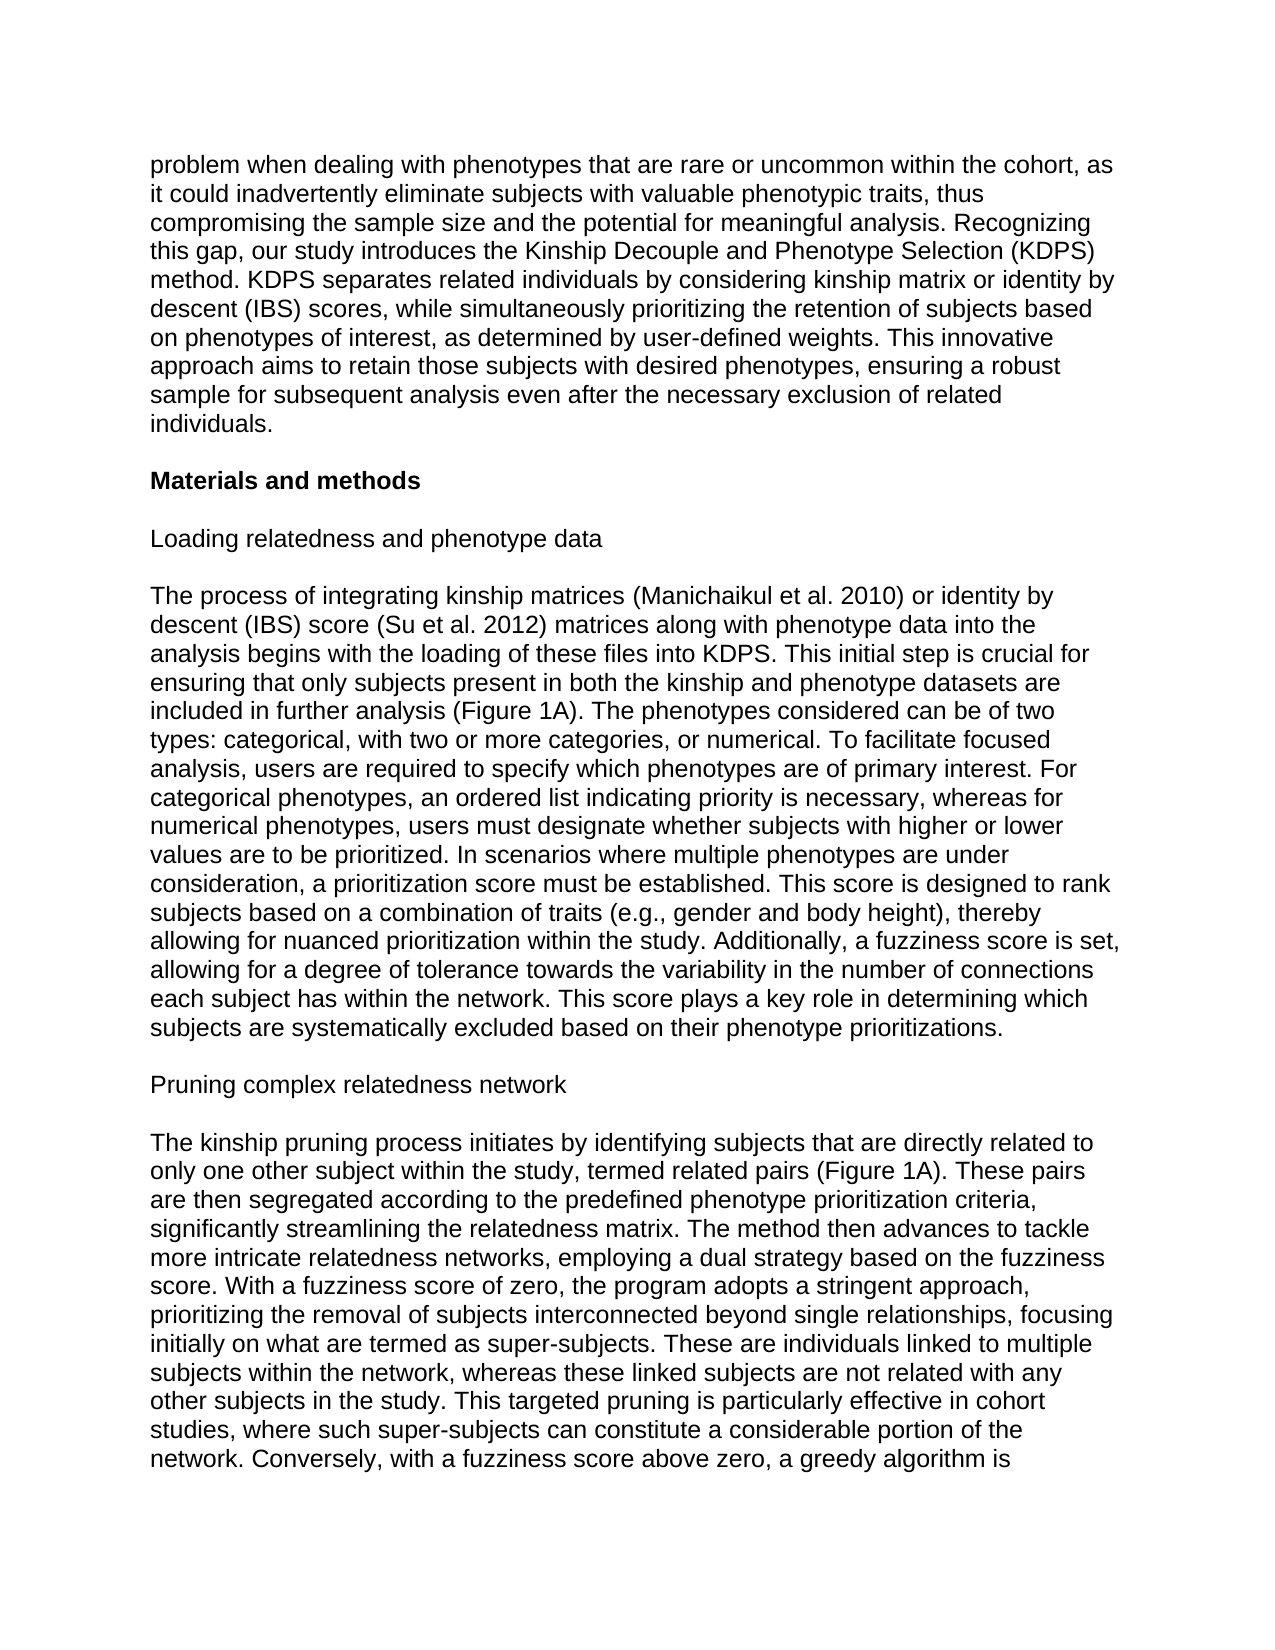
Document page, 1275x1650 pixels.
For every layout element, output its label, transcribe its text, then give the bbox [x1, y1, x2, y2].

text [150, 1127, 1125, 1472]
text Pruning complex relatedness network [150, 1070, 1125, 1099]
text The process of integrating kinship matrices (Manichaikul et al. 2010) or identity by descent (IBS) score (Su et al. 2012) matrices along with phenotype data into the analysis begins with the loading of these files into KDPS. This initial step is crucial for ensuring that only subjects present in both the kinship and phenotype datasets are included in further analysis (Figure 1A). The phenotypes considered can be of two types: categorical, with two or more categories, or numerical. To facilitate focused analysis, users are required to specify which phenotypes are of primary interest. For categorical phenotypes, an ordered list indicating priority is necessary, whereas for numerical phenotypes, users must designate whether subjects with higher or lower values are to be prioritized. In scenarios where multiple phenotypes are under consideration, a prioritization score must be established. This score is designed to rank subjects based on a combination of traits (e.g., gender and body height), thereby allowing for nuanced prioritization within the study. Additionally, a fuzziness score is set, allowing for a degree of tolerance towards the variability in the number of connections each subject has within the network. This score plays a key role in determining which subjects are systematically excluded based on their phenotype prioritizations. [150, 581, 1125, 1041]
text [150, 150, 1125, 437]
text Loading relatedness and phenotype data [150, 524, 1125, 552]
text Materials and methods [150, 466, 1125, 495]
